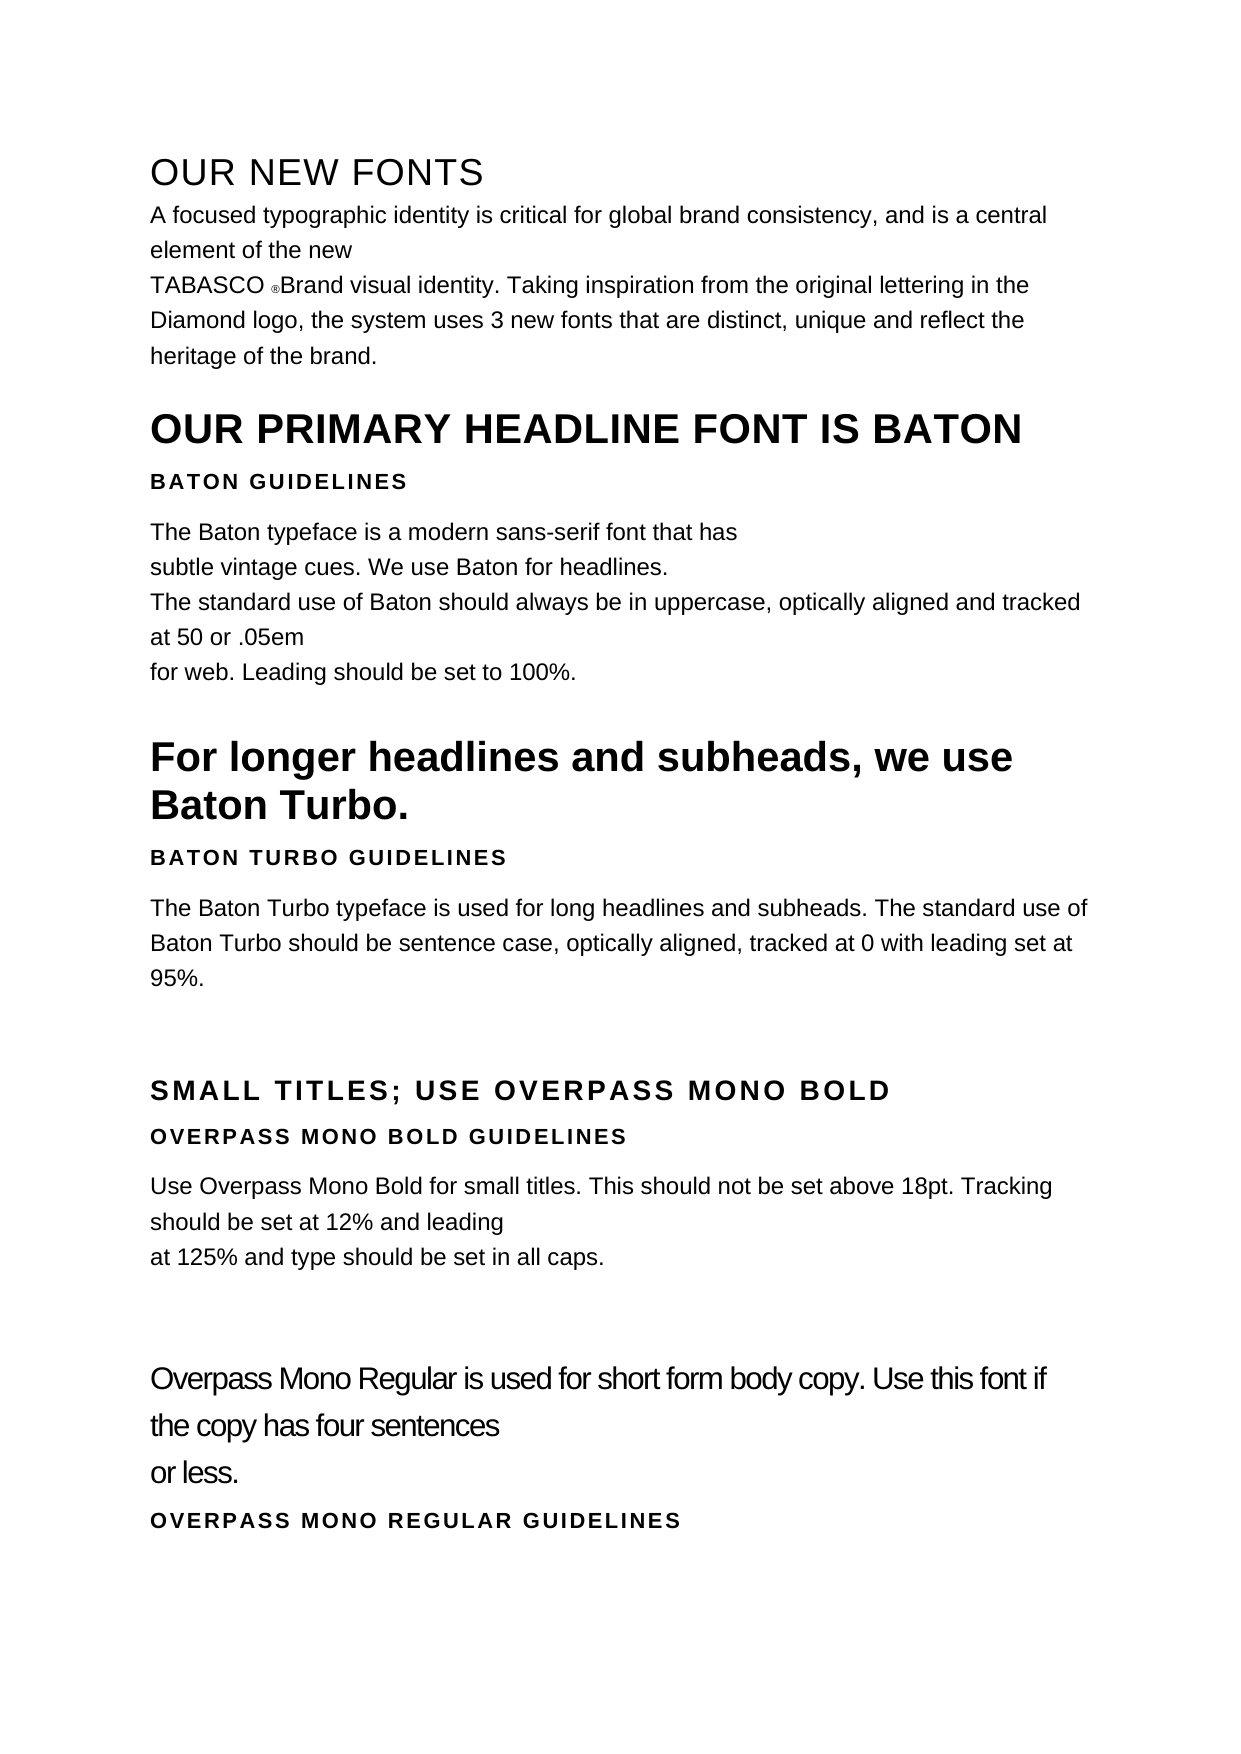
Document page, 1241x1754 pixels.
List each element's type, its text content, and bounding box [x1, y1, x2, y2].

subtitle For longer headlines and subheads, we use Baton Turbo. [150, 733, 1090, 828]
text The Baton Turbo typeface is used for long headlines and subheads. The standard use of Baton Turbo should be sentence case, optically aligned, tracked at 0 with leading set at 95%. [150, 886, 1090, 992]
text OUR PRIMARY HEADLINE FONT IS BATON [150, 404, 1090, 452]
text A focused typographic identity is critical for global brand consistency, and is a central element of the new TABASCO ®Brand visual identity. Taking inspiration from the original lettering in the Diamond logo, the system uses 3 new fonts that are distinct, unique and reflect the heritage of the brand. [150, 193, 1090, 369]
text BATON GUIDELINES [150, 468, 1090, 494]
text Use Overpass Mono Bold for small titles. This should not be set above 18pt. Tracking should be set at 12% and leading at 125% and type should be set in all caps. [150, 1164, 1090, 1270]
text OVERPASS MONO REGULAR GUIDELINES [150, 1507, 1090, 1533]
text OVERPASS MONO BOLD GUIDELINES [150, 1123, 1090, 1149]
text OUR NEW FONTS [150, 150, 1090, 193]
text The Baton typeface is a modern sans-serif font that has subtle vintage cues. We use Baton for headlines. The standard use of Baton should always be in uppercase, optically aligned and tracked at 50 or .05em for web. Leading should be set to 100%. [150, 510, 1090, 686]
text BATON TURBO GUIDELINES [150, 844, 1090, 870]
text SMALL TITLES; USE OVERPASS MONO BOLD [150, 1071, 1090, 1106]
text Overpass Mono Regular is used for short form body copy. Use this font if the copy has four sentences or less. [150, 1349, 1090, 1490]
